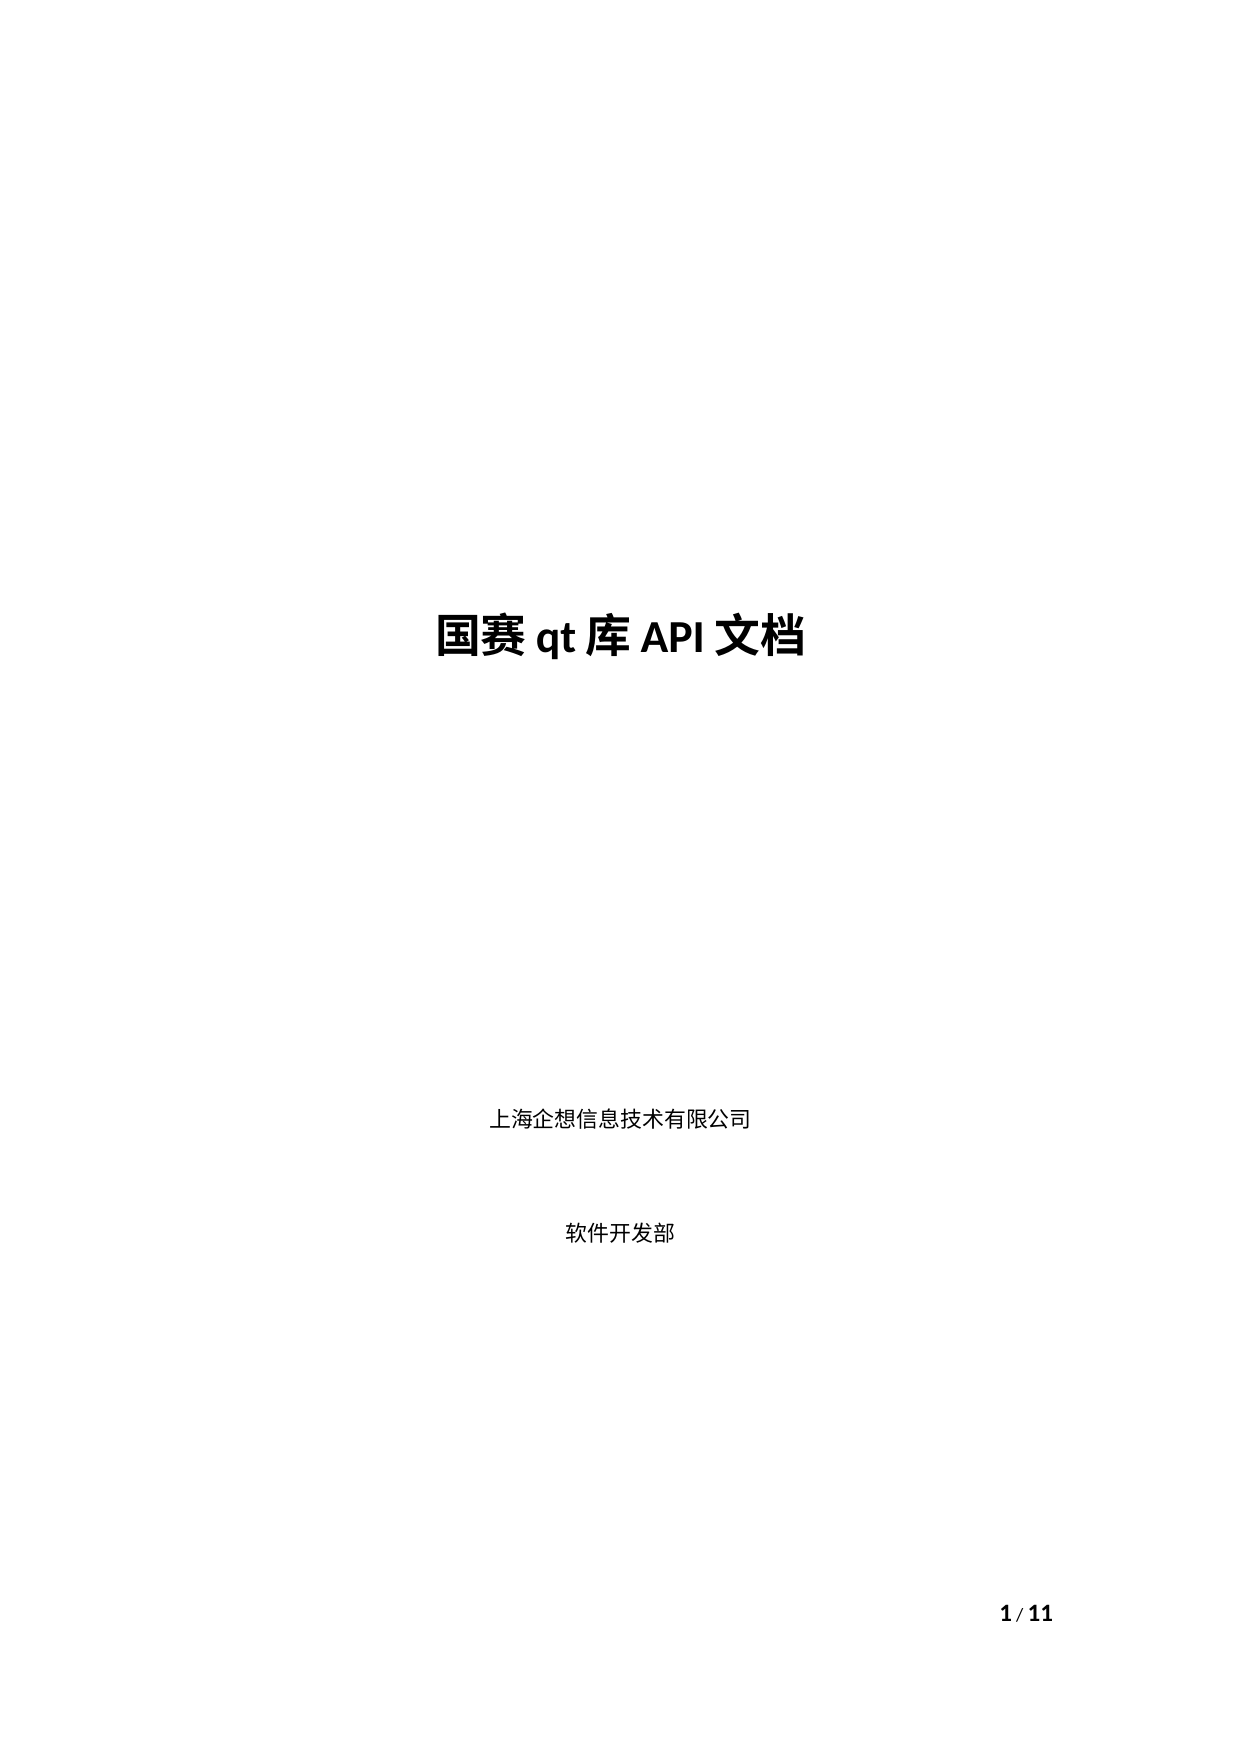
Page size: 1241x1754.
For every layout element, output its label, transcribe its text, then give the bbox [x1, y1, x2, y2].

text 上海企想信息技术有限公司 [187, 1102, 1053, 1134]
text 软件开发部 [187, 1216, 1053, 1248]
subtitle 国赛qt库API文档 [187, 584, 1053, 681]
